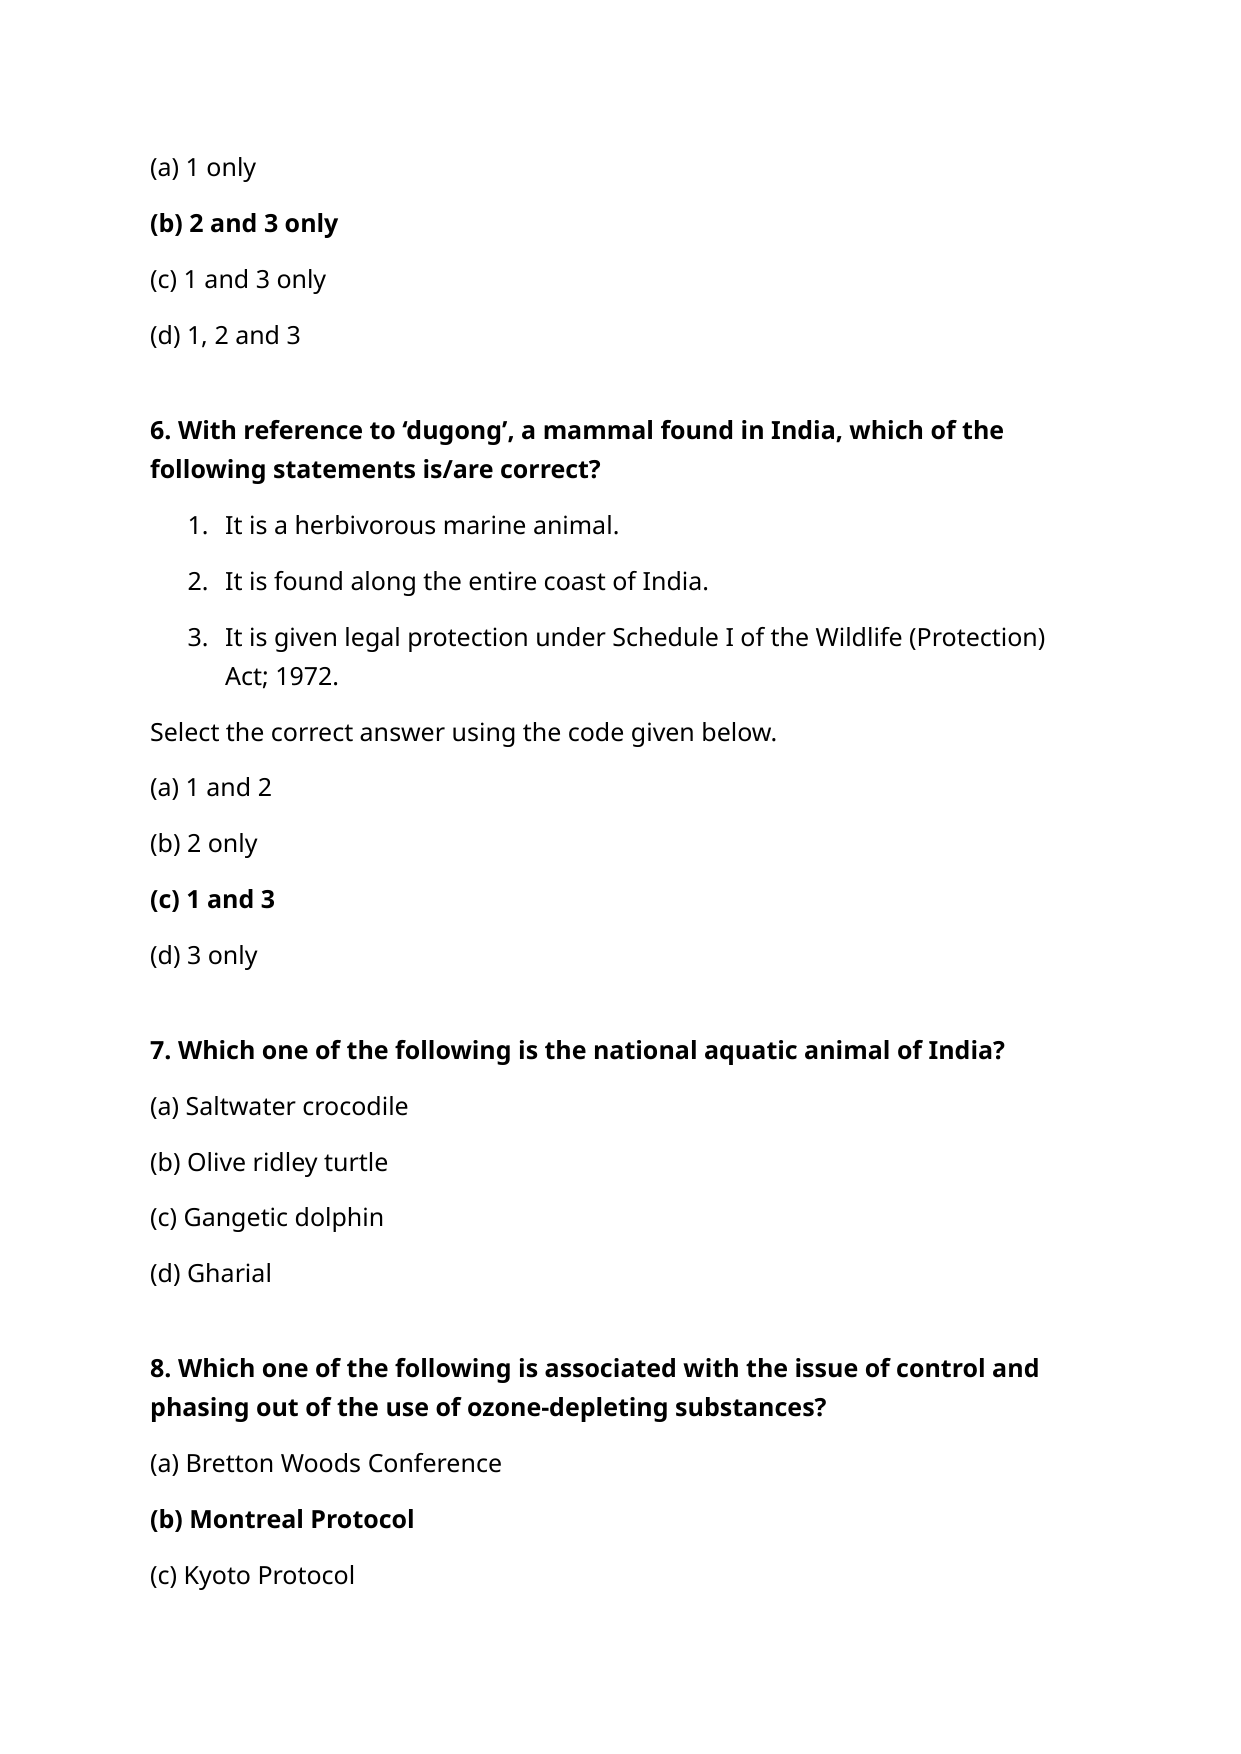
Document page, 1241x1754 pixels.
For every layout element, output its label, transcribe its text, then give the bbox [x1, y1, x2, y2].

text (c) Kyoto Protocol [150, 1557, 1090, 1592]
text (b) Olive ridley turtle [150, 1144, 1090, 1178]
text (a) Saltwater crocodile [150, 1088, 1090, 1122]
text 6. With reference to ‘dugong’, a mammal found in India, which of the following statements is/are correct? [150, 373, 1090, 486]
text 7. Which one of the following is the national aquatic animal of India? [150, 993, 1090, 1067]
text (a) Bretton Woods Conference [150, 1446, 1090, 1480]
text (d) 3 only [150, 937, 1090, 972]
text (d) 1, 2 and 3 [150, 317, 1090, 352]
text (b) 2 and 3 only [150, 206, 1090, 240]
text (c) Gangetic dolphin [150, 1200, 1090, 1234]
text (c) 1 and 3 only [150, 262, 1090, 296]
text (a) 1 only [150, 150, 1090, 184]
text (d) Gharial [150, 1256, 1090, 1290]
text (b) 2 only [150, 826, 1090, 860]
text 8. Which one of the following is associated with the issue of control and phasing out of the use of ozone-depleting substances? [150, 1312, 1090, 1424]
list It is given legal protection under Schedule I of the Wildlife (Protection) Act; 1972. [187, 619, 1090, 692]
text (c) 1 and 3 [150, 882, 1090, 916]
text (a) 1 and 2 [150, 770, 1090, 804]
text (b) Montreal Protocol [150, 1502, 1090, 1536]
list It is a herbivorous marine animal. [187, 507, 1090, 542]
text Select the correct answer using the code given below. [150, 714, 1090, 748]
list It is found along the entire coast of India. [187, 563, 1090, 597]
